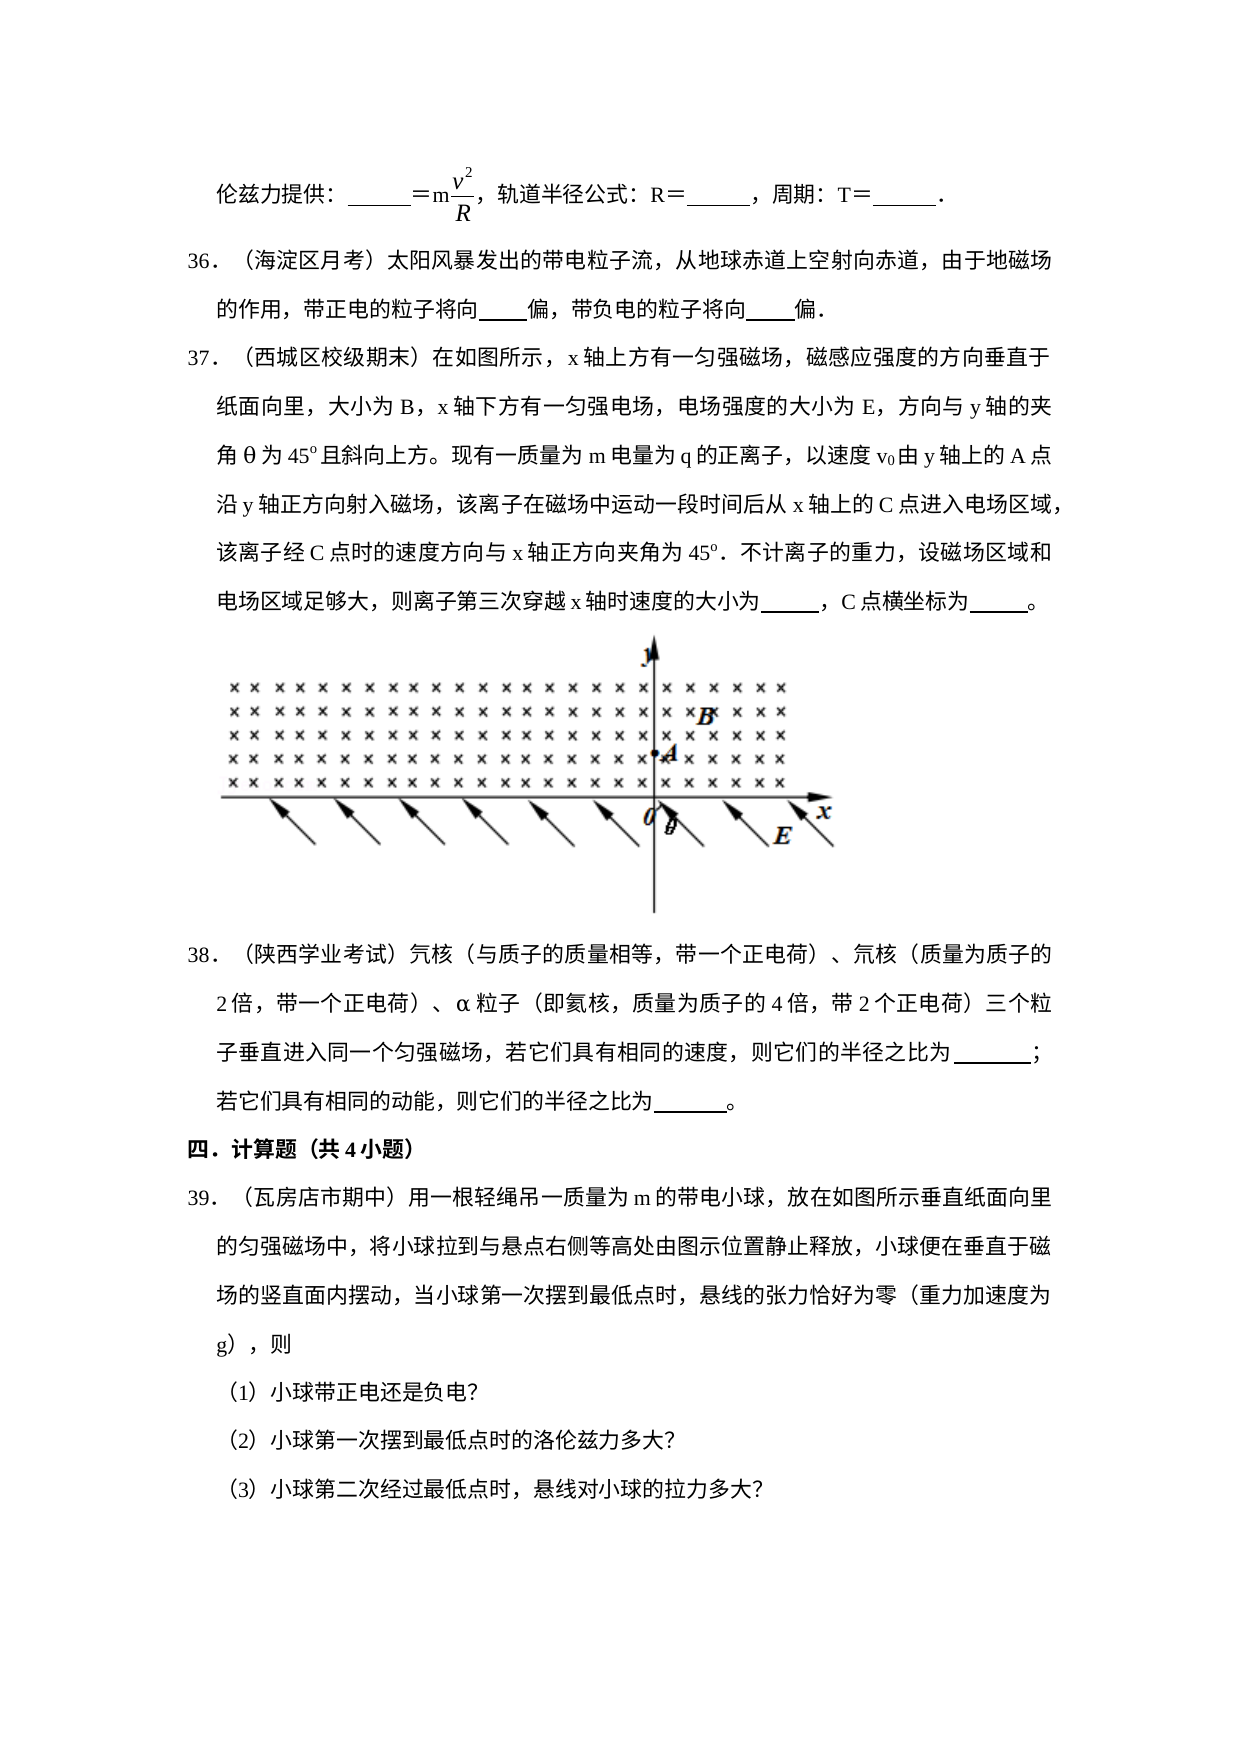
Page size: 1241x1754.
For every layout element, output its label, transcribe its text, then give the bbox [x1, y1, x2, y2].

text （3）小球第二次经过最低点时，悬线对小球的拉力多大？ [216, 1471, 1053, 1504]
text （1）小球带正电还是负电？ [216, 1374, 1053, 1407]
text 37．（西城区校级期末）在如图所示，x轴上方有一匀强磁场，磁感应强度的方向垂直于纸面向里，大小为B，x轴下方有一匀强电场，电场强度的大小为E，方向与y轴的夹角θ为45o且斜向上方。现有一质量为m电量为q的正离子，以速度v0由y轴上的A点沿y轴正方向射入磁场，该离子在磁场中运动一段时间后从x轴上的C点进入电场区域，该离子经C点时的速度方向与x轴正方向夹角为45o．不计离子的重力，设磁场区域和电场区域足够大，则离子第三次穿越x轴时速度的大小为 ，C点横坐标为 。 [187, 340, 1053, 616]
text 四．计算题（共4小题） [187, 1132, 1053, 1164]
text （2）小球第一次摆到最低点时的洛伦兹力多大？ [216, 1423, 1053, 1455]
picture [216, 632, 840, 918]
text 38．（陕西学业考试）氕核（与质子的质量相等，带一个正电荷）、氘核（质量为质子的2倍，带一个正电荷）、α粒子（即氦核，质量为质子的4倍，带2个正电荷）三个粒子垂直进入同一个匀强磁场，若它们具有相同的速度，则它们的半径之比为 ；若它们具有相同的动能，则它们的半径之比为 。 [187, 937, 1053, 1116]
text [187, 162, 1053, 227]
text 39．（瓦房店市期中）用一根轻绳吊一质量为m的带电小球，放在如图所示垂直纸面向里的匀强磁场中，将小球拉到与悬点右侧等高处由图示位置静止释放，小球便在垂直于磁场的竖直面内摆动，当小球第一次摆到最低点时，悬线的张力恰好为零（重力加速度为g），则 [187, 1180, 1053, 1359]
text 36．（海淀区月考）太阳风暴发出的带电粒子流，从地球赤道上空射向赤道，由于地磁场的作用，带正电的粒子将向 偏，带负电的粒子将向 偏． [187, 243, 1053, 324]
